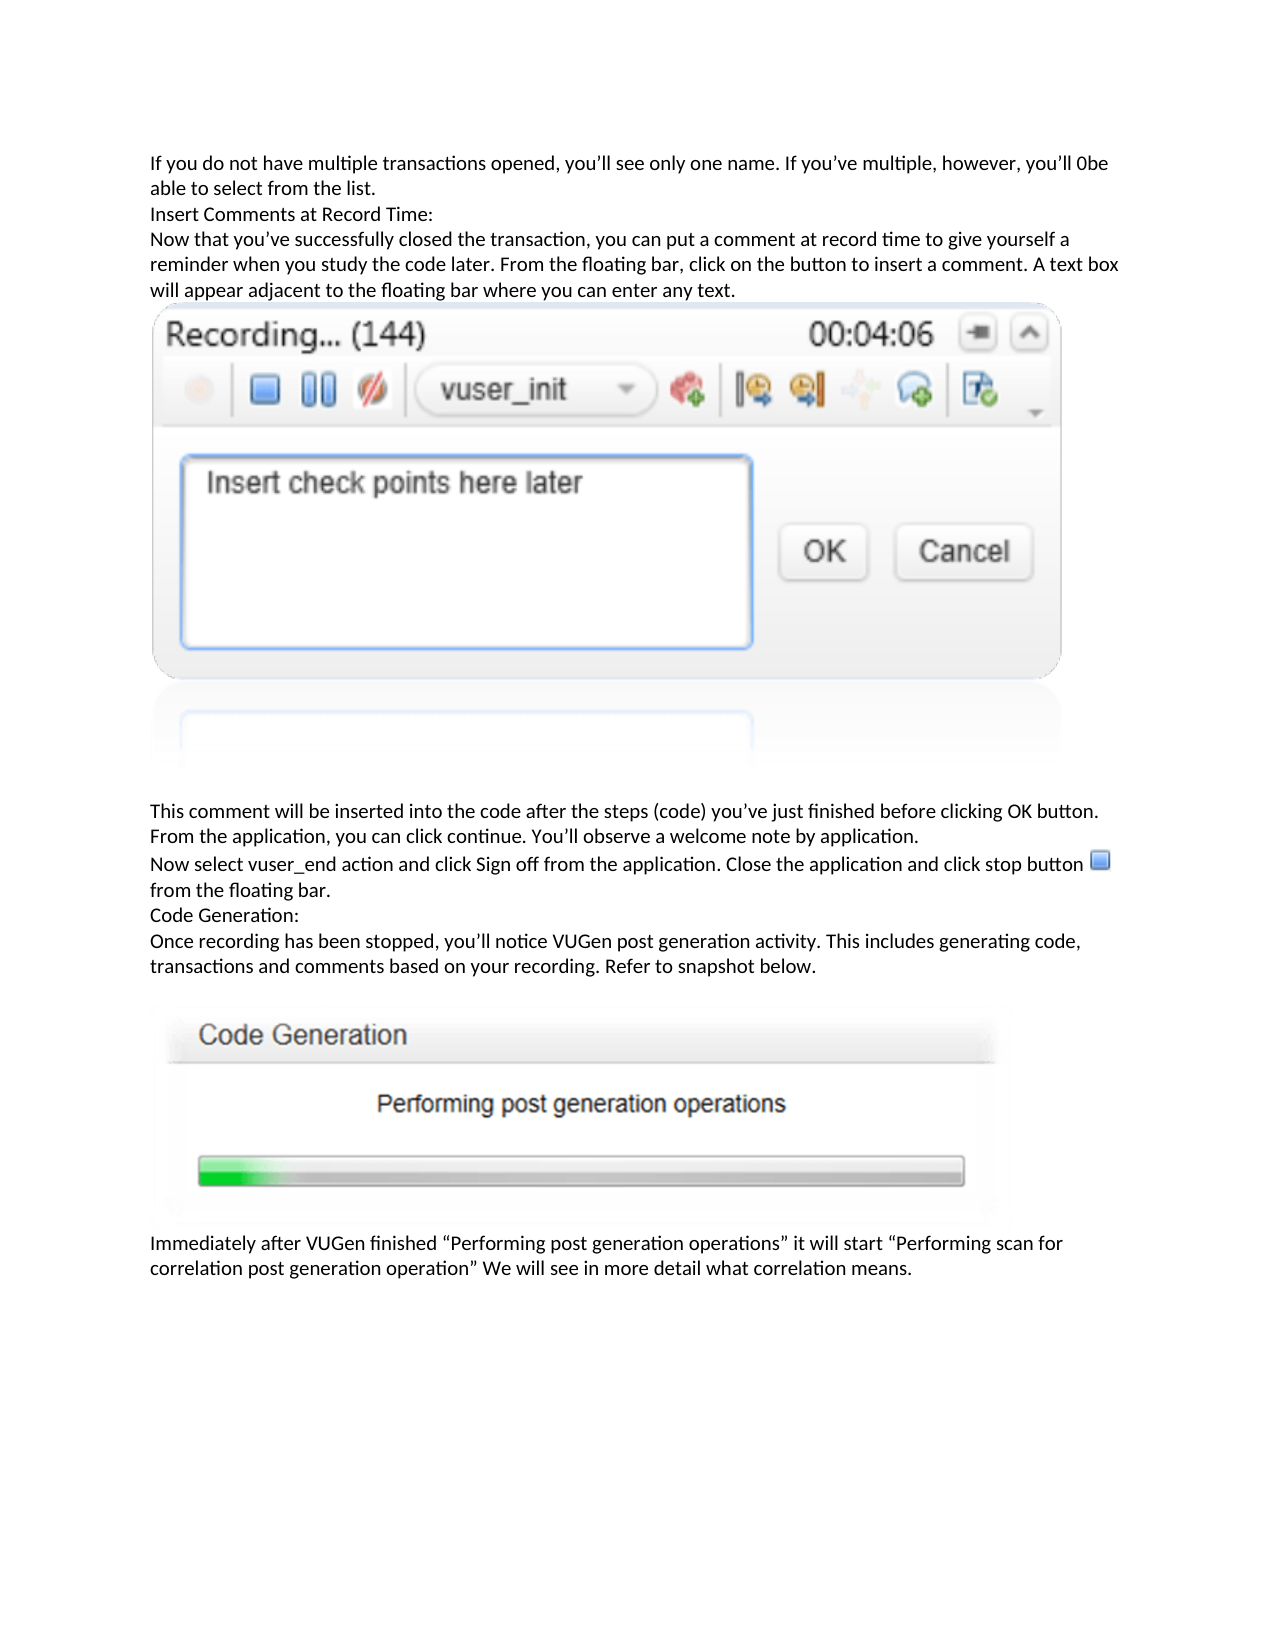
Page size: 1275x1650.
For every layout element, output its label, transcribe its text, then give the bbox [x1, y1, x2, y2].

text Once recording has been stopped, you’ll notice VUGen post generation activity. This includes generating code, transactions and comments based on your recording. Refer to snapshot below. [150, 928, 1125, 979]
picture [150, 302, 1066, 799]
text Now select vuser_end action and click Sign off from the application. Close the application and click stop button from the floating bar. [150, 849, 1125, 902]
text Code Generation: [150, 902, 1125, 928]
text Immediately after VUGen finished “Performing post generation operations” it will start “Performing scan for correlation post generation operation” We will see in more detail what correlation means. [150, 1230, 1125, 1281]
text From the application, you can click continue. You’ll observe a welcome note by application. [150, 823, 1125, 849]
picture [150, 1004, 1013, 1230]
text If you do not have multiple transactions opened, you’ll see only one name. If you’ve multiple, however, you’ll 0be able to select from the list. [150, 150, 1125, 201]
text This comment will be inserted into the code after the steps (code) you’ve just finished before clicking OK button. [150, 798, 1125, 823]
text Insert Comments at Record Time: [150, 201, 1125, 226]
picture [1089, 848, 1112, 872]
text Now that you’ve successfully closed the transaction, you can put a comment at record time to give yourself a reminder when you study the code later. From the floating bar, click on the button to insert a comment. A text box will appear adjacent to the floating bar where you can enter any text. [150, 226, 1125, 302]
